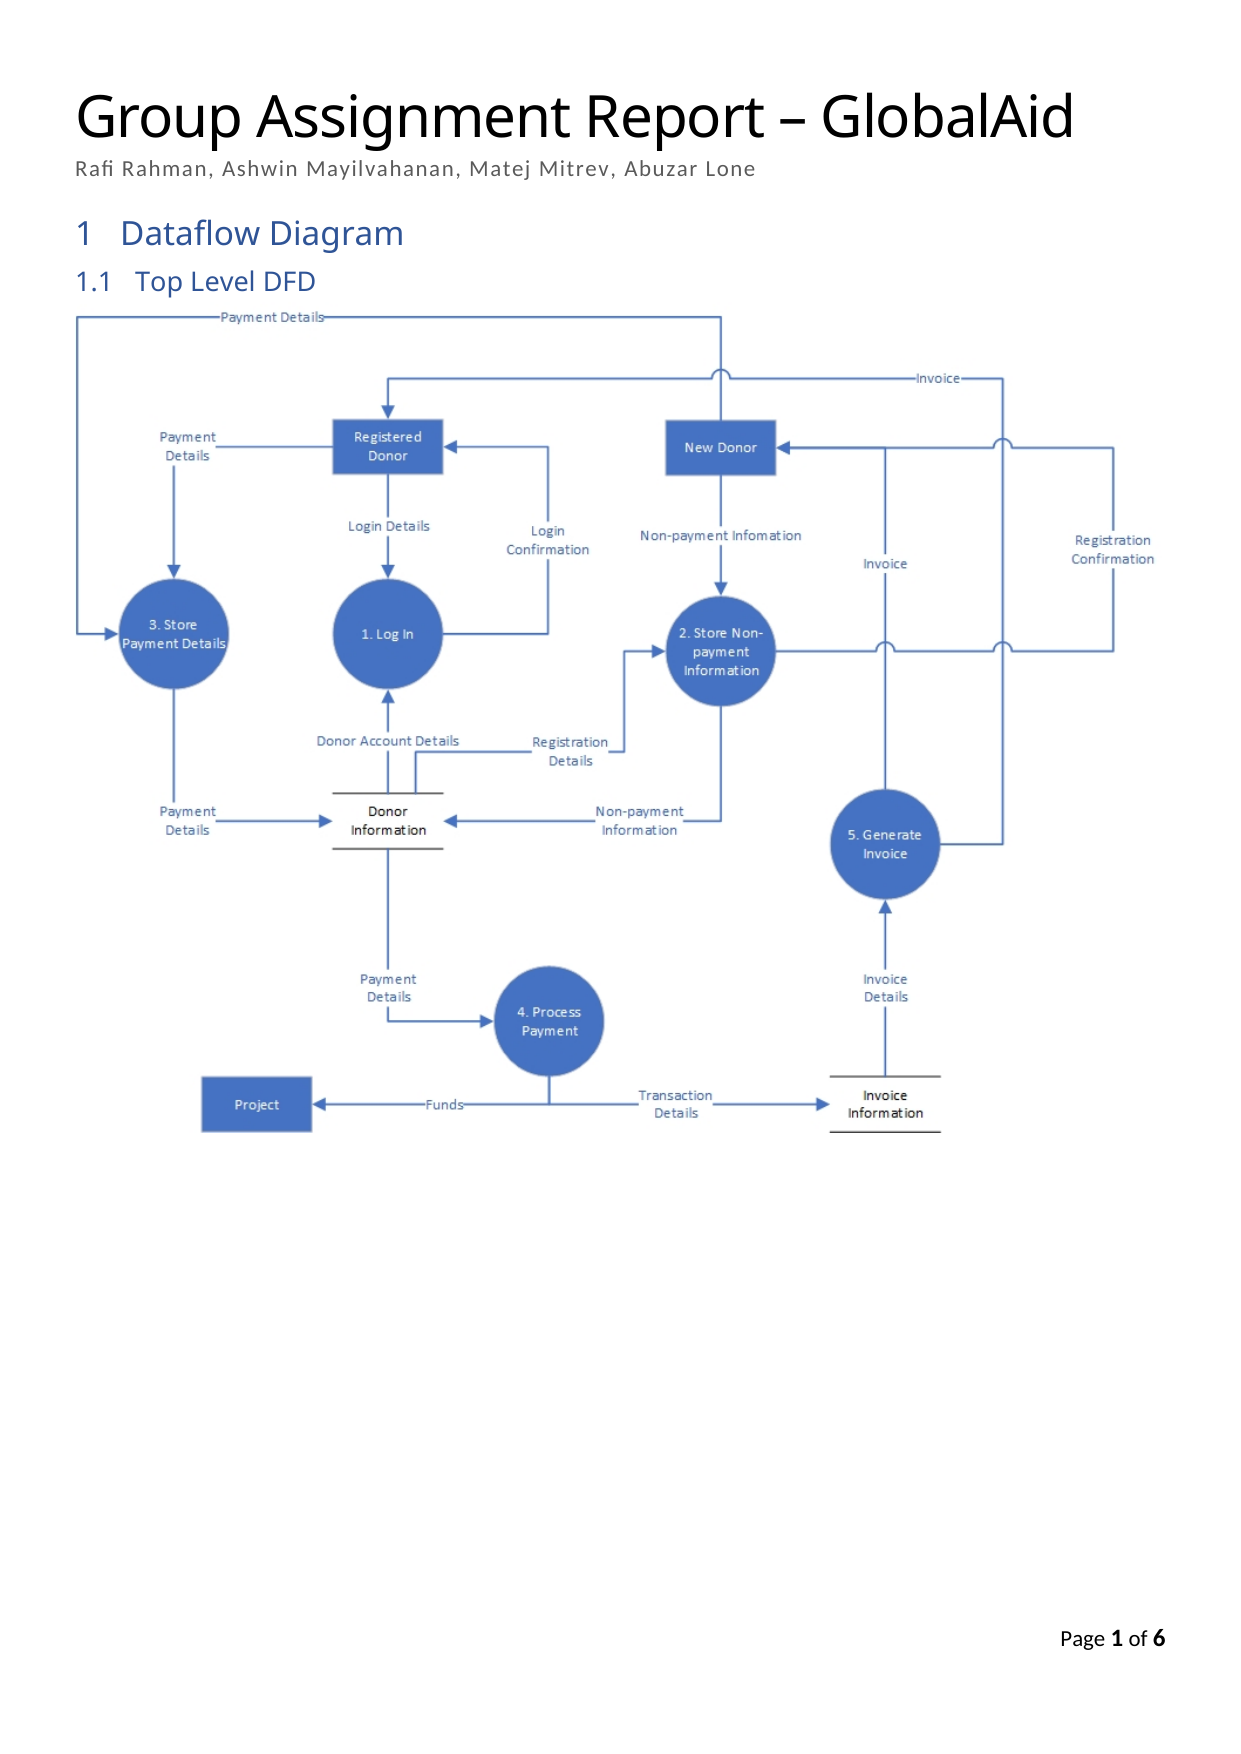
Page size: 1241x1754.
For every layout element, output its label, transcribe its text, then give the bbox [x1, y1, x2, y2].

subtitle Top Level DFD [75, 263, 1165, 300]
title Group Assignment Report – GlobalAid [75, 75, 1165, 154]
subtitle Rafi Rahman, Ashwin Mayilvahanan, Matej Mitrev, Abuzar Lone [75, 154, 1165, 182]
picture [75, 302, 1164, 1133]
subtitle Dataflow Diagram [75, 210, 1165, 255]
